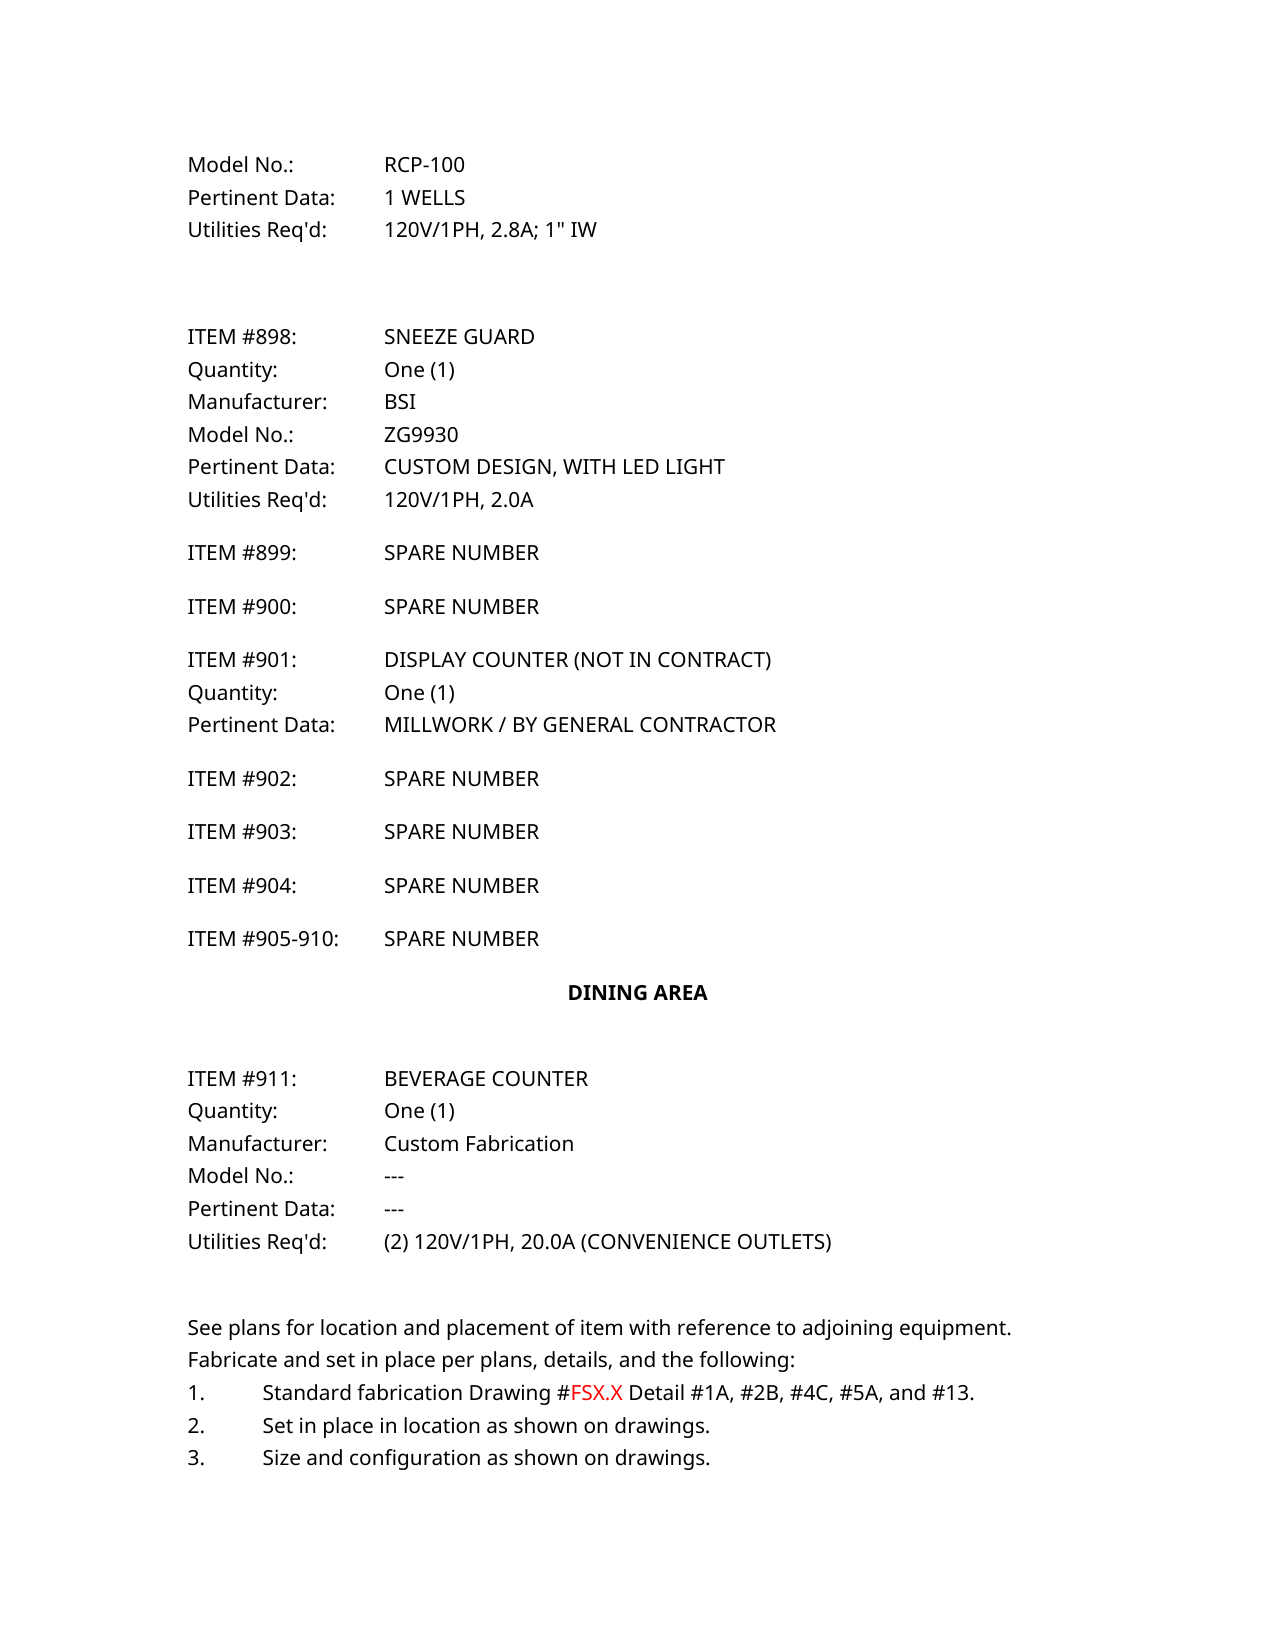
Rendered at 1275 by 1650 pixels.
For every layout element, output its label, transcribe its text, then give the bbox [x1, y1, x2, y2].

text ITEM #905-910: SPARE NUMBER [187, 924, 1087, 953]
text ITEM #903: SPARE NUMBER [187, 817, 1087, 846]
text ITEM #901: DISPLAY COUNTER (NOT IN CONTRACT) Quantity: One (1) Pertinent Data: MILLWORK / BY GENERAL CONTRACTOR [187, 645, 1087, 739]
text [187, 1280, 1087, 1472]
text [187, 150, 1087, 244]
text ITEM #902: SPARE NUMBER [187, 764, 1087, 792]
text ITEM #911: BEVERAGE COUNTER Quantity: One (1) Manufacturer: Custom Fabrication Model No.: --- Pertinent Data: --- Utilities Req'd: (2) 120V/1PH, 20.0A (CONVENIENCE OUTLETS) [187, 1064, 1087, 1255]
text ITEM #898: SNEEZE GUARD Quantity: One (1) Manufacturer: BSI Model No.: ZG9930 Pertinent Data: CUSTOM DESIGN, WITH LED LIGHT Utilities Req'd: 120V/1PH, 2.0A [187, 322, 1087, 513]
text DINING AREA [187, 978, 1087, 1039]
text ITEM #904: SPARE NUMBER [187, 871, 1087, 899]
text ITEM #899: SPARE NUMBER [187, 538, 1087, 567]
text ITEM #900: SPARE NUMBER [187, 592, 1087, 620]
